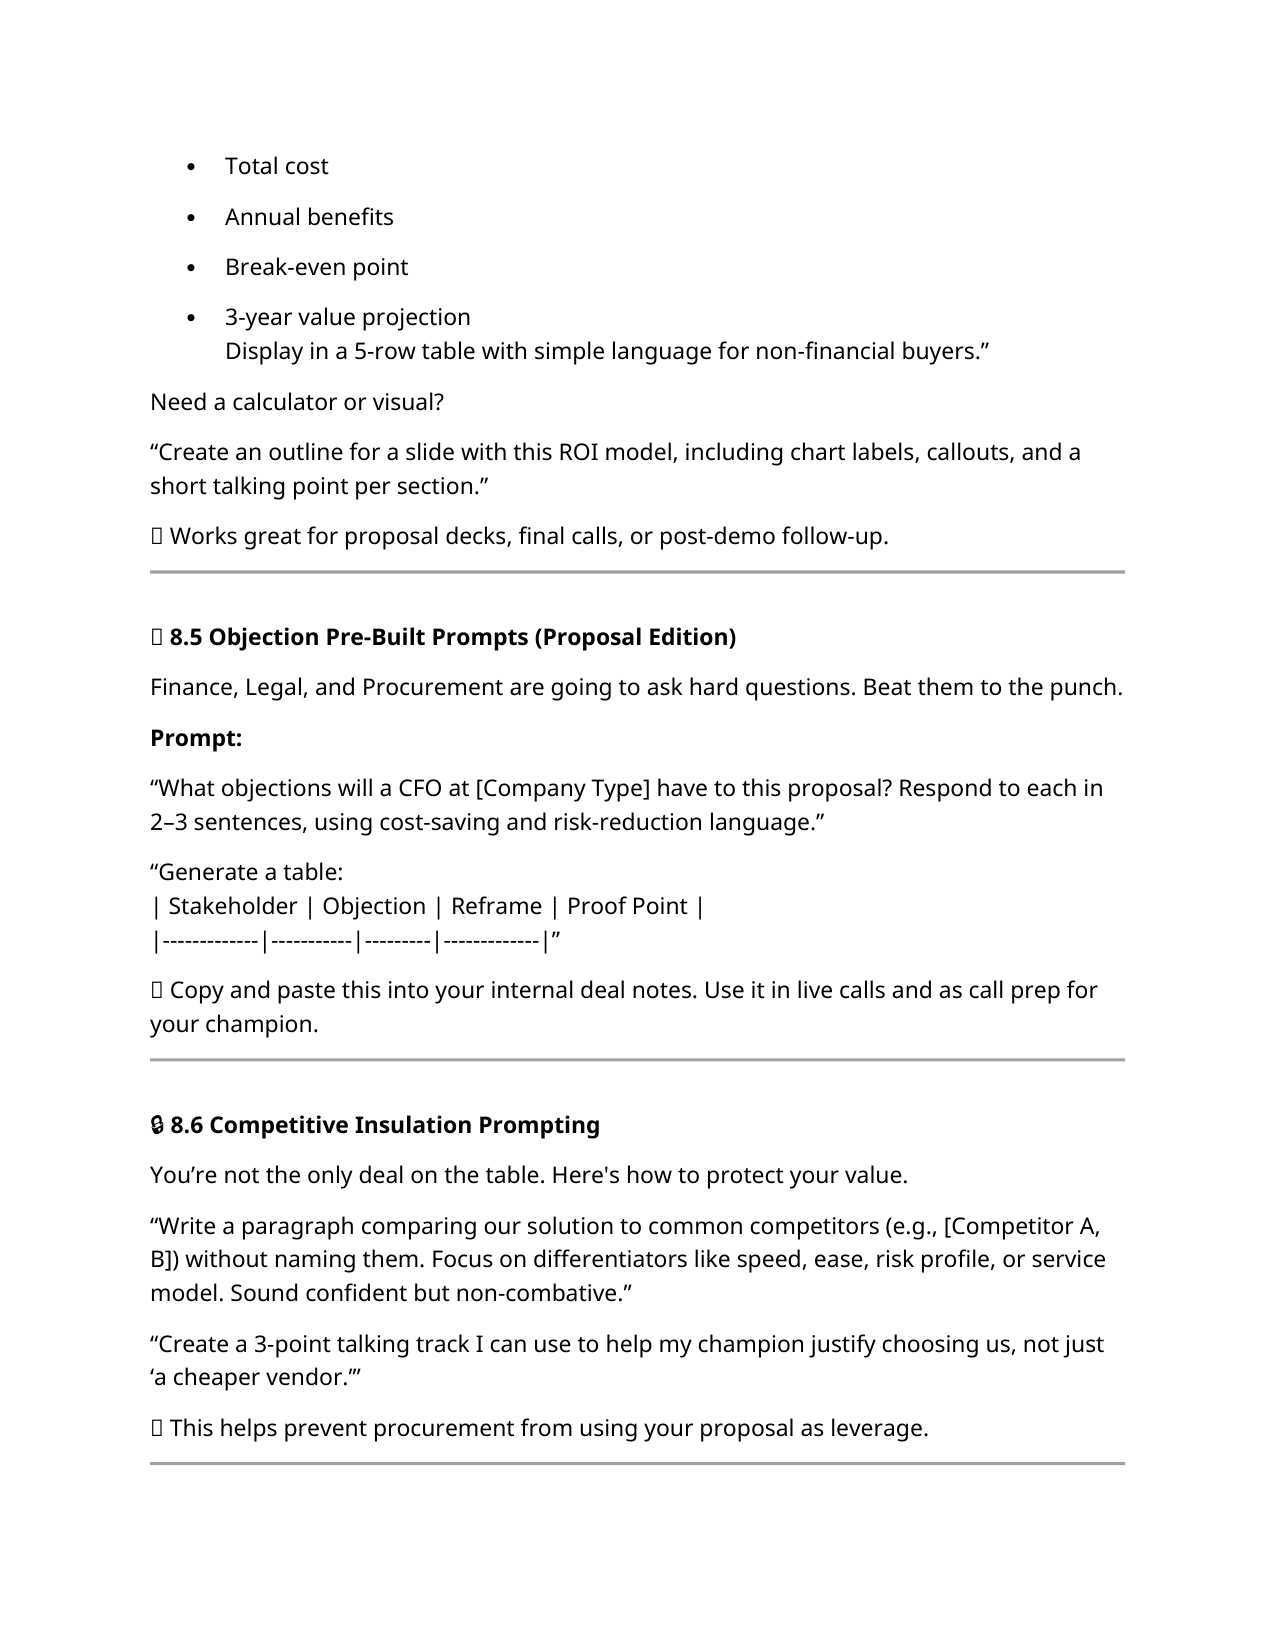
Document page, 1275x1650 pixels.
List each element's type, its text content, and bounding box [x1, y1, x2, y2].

text ✅ Copy and paste this into your internal deal notes. Use it in live calls and as call prep for your champion. [150, 974, 1125, 1039]
text ✅ Works great for proposal decks, final calls, or post-demo follow-up. [150, 520, 1125, 551]
text ✅ This helps prevent procurement from using your proposal as leverage. [150, 1412, 1125, 1443]
text 🔒 8.6 Competitive Insulation Prompting [150, 1109, 1125, 1140]
text 🧱 8.5 Objection Pre-Built Prompts (Proposal Edition) [150, 621, 1125, 652]
list Total cost [187, 150, 1125, 181]
list 3-year value projection Display in a 5-row table with simple language for non-financial buyers.” [187, 301, 1125, 366]
list Break-even point [187, 251, 1125, 282]
text “Create an outline for a slide with this ROI model, including chart labels, callouts, and a short talking point per section.” [150, 436, 1125, 501]
text “Generate a table: | Stakeholder | Objection | Reframe | Proof Point | |-------------|-----------|---------|-------------|” [150, 856, 1125, 955]
text Finance, Legal, and Procurement are going to ask hard questions. Beat them to the punch. [150, 671, 1125, 702]
list Annual benefits [187, 200, 1125, 232]
text “What objections will a CFO at [Company Type] have to this proposal? Respond to each in 2–3 sentences, using cost-saving and risk-reduction language.” [150, 772, 1125, 837]
text “Write a paragraph comparing our solution to common competitors (e.g., [Competitor A, B]) without naming them. Focus on differentiators like speed, ease, risk profile, or service model. Sound confident but non-combative.” [150, 1209, 1125, 1308]
text Prompt: [150, 722, 1125, 753]
text You’re not the only deal on the table. Here's how to protect your value. [150, 1159, 1125, 1190]
text Need a calculator or visual? [150, 385, 1125, 417]
text “Create a 3-point talking track I can use to help my champion justify choosing us, not just ‘a cheaper vendor.’” [150, 1327, 1125, 1392]
